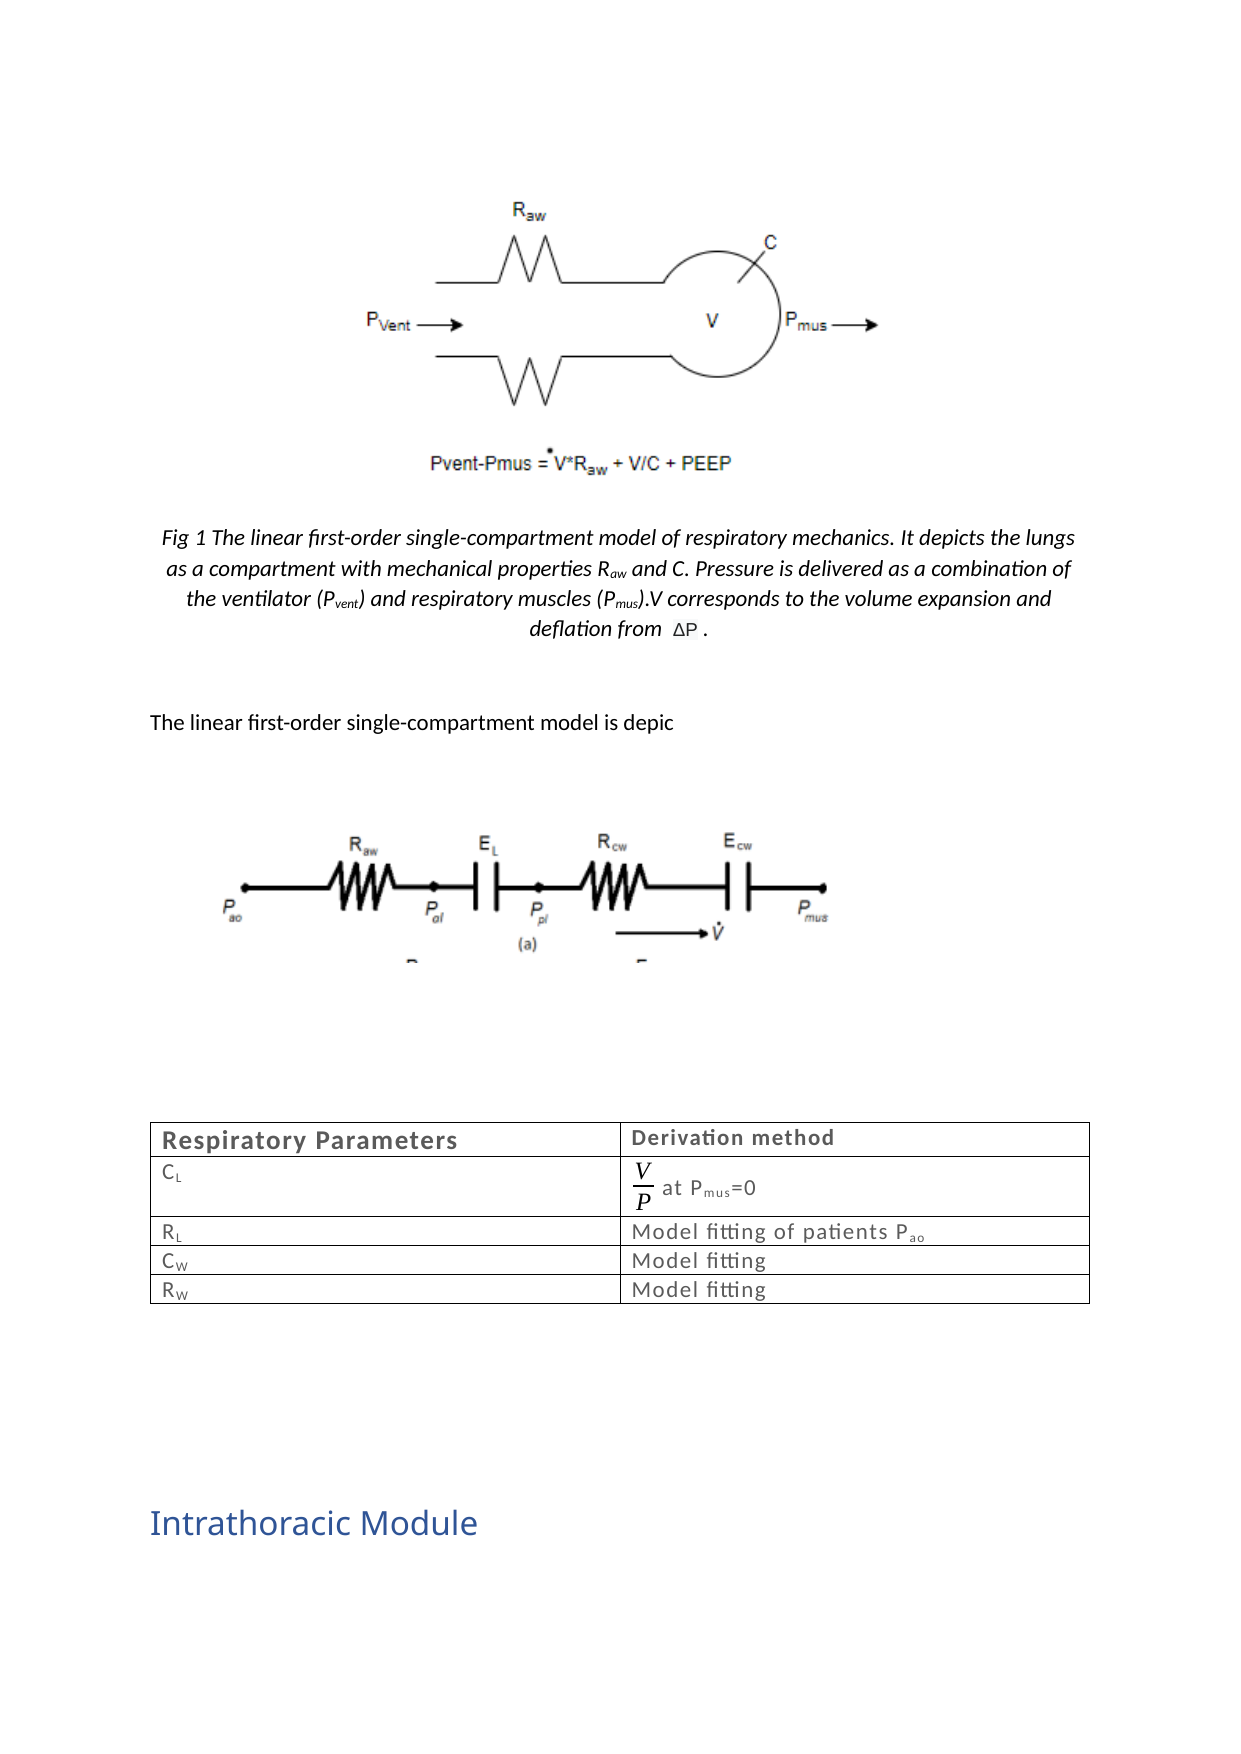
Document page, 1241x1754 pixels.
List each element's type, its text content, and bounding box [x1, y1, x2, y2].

table_header Derivation method [621, 1123, 1089, 1156]
table_cell Model fitting [621, 1275, 1089, 1303]
table_cell Model fitting [621, 1246, 1089, 1274]
text Fig 1 The linear first-order single-compartment model of respiratory mechanics. It depicts the lungs as a compartment with mechanical properties Raw and C. Pressure is delivered as a combination of the ventilator (Pvent) and respiratory muscles (Pmus).V corresponds to the volume expansion and deflation from ΔP . [150, 523, 1090, 642]
table_cell Model fitting of patients Pao [621, 1217, 1089, 1245]
picture [321, 150, 919, 505]
table_header Respiratory Parameters [151, 1123, 620, 1156]
table_cell RL [151, 1217, 620, 1245]
table_cell CL [151, 1157, 620, 1216]
table_cell CW [151, 1246, 620, 1274]
text The linear first-order single-compartment model is depic [150, 708, 1090, 736]
picture [150, 754, 866, 963]
table_cell at Pmus=0 [621, 1157, 1089, 1216]
table_cell RW [151, 1275, 620, 1303]
subtitle Intrathoracic Module [150, 1500, 1090, 1546]
